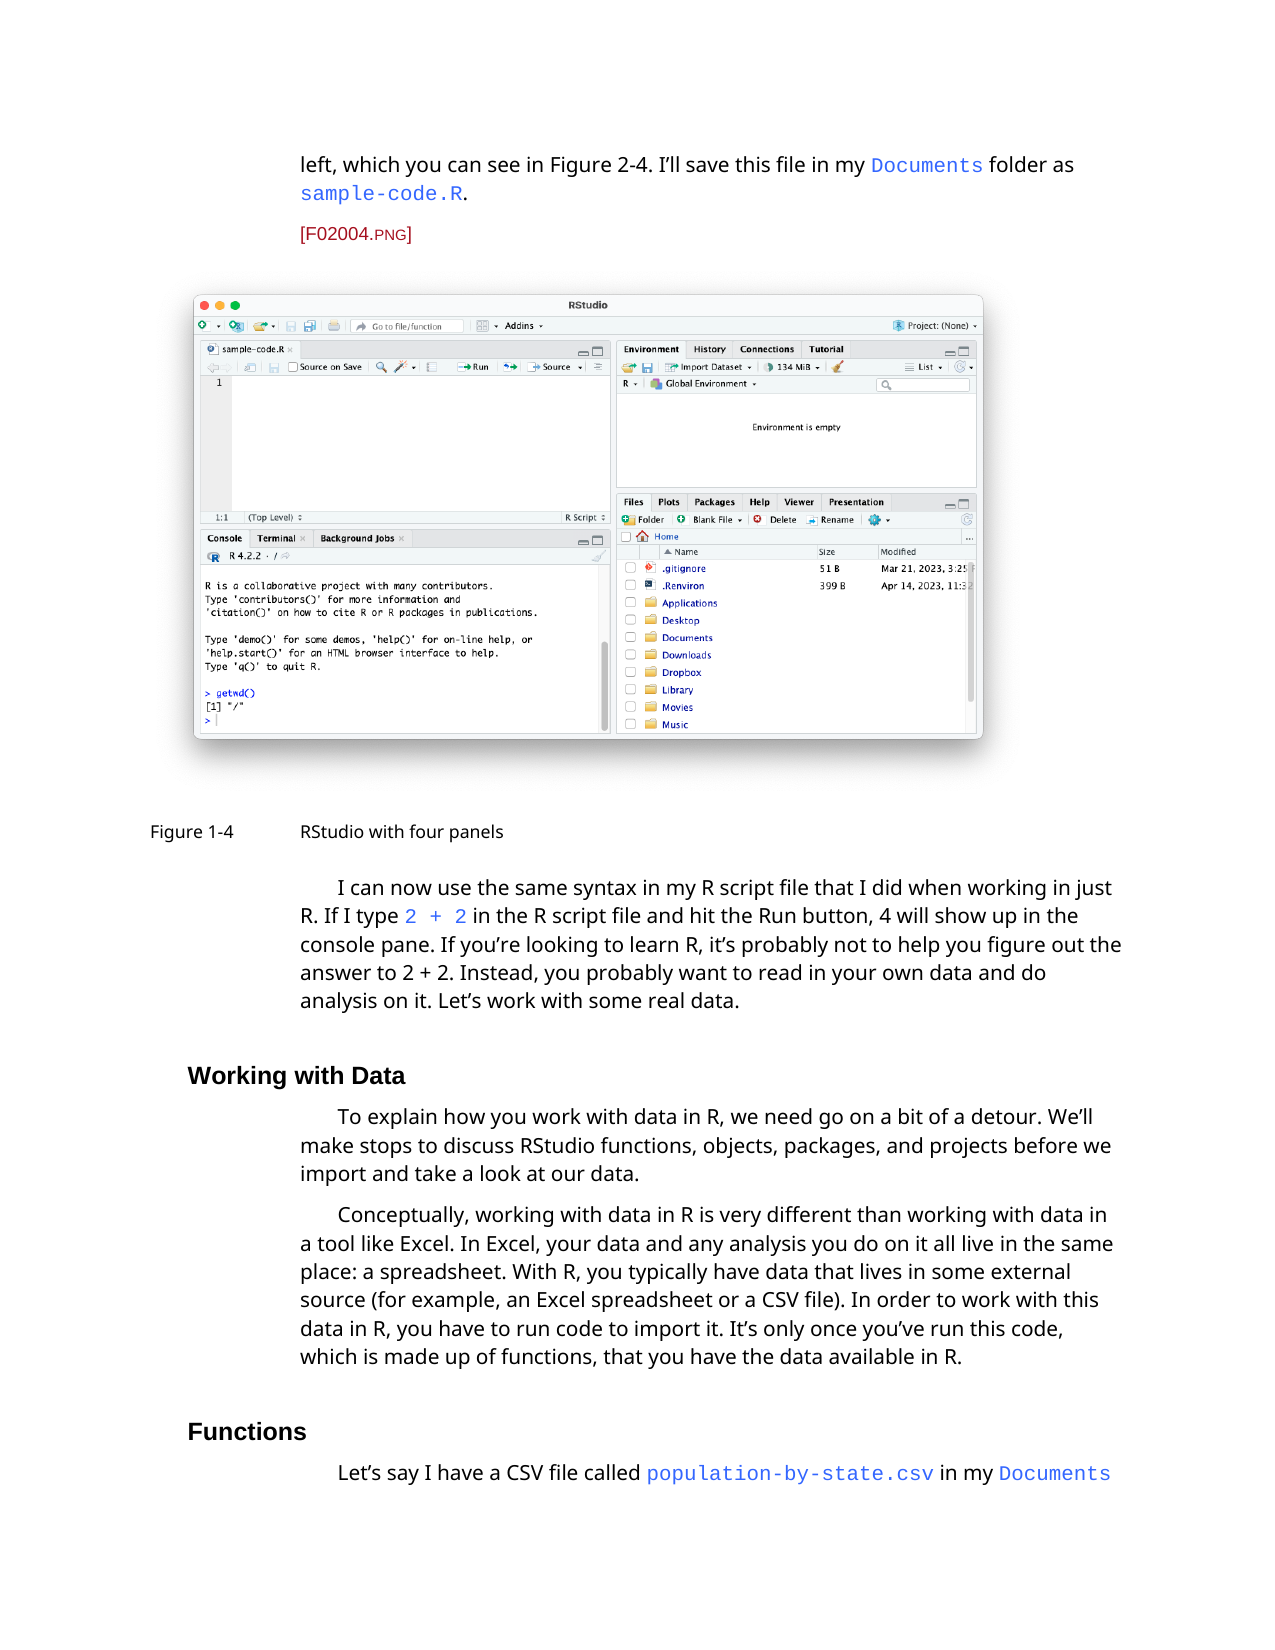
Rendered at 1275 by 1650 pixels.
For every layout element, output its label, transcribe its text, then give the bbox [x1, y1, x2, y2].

picture [150, 265, 1025, 796]
text Conceptually, working with data in R is very different than working with data in a tool like Excel. In Excel, your data and any analysis you do on it all live in the same place: a spreadsheet. With R, you typically have data that lives in some external source (for example, an Excel spreadsheet or a CSV file). In order to work with this data in R, you have to run code to import it. It’s only once you’ve run this code, which is made up of functions, that you have the data available in R. [300, 1200, 1125, 1371]
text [300, 150, 1125, 207]
text RStudio with four panels [150, 820, 1125, 844]
text Working with Data [187, 1059, 1125, 1090]
text Functions [187, 1415, 1125, 1446]
text I can now use the same syntax in my R script file that I did when working in just R. If I type 2 + 2 in the R script file and hit the Run button, 4 will show up in the console pane. If you’re looking to learn R, it’s probably not to help you figure out the answer to 2 + 2. Instead, you probably want to read in your own data and do analysis on it. Let’s work with some real data. [300, 873, 1125, 1015]
text [F02004.png] [300, 219, 1125, 244]
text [300, 1458, 1125, 1487]
text To explain how you work with data in R, we need go on a bit of a detour. We’ll make stops to discuss RStudio functions, objects, packages, and projects before we import and take a look at our data. [300, 1102, 1125, 1188]
